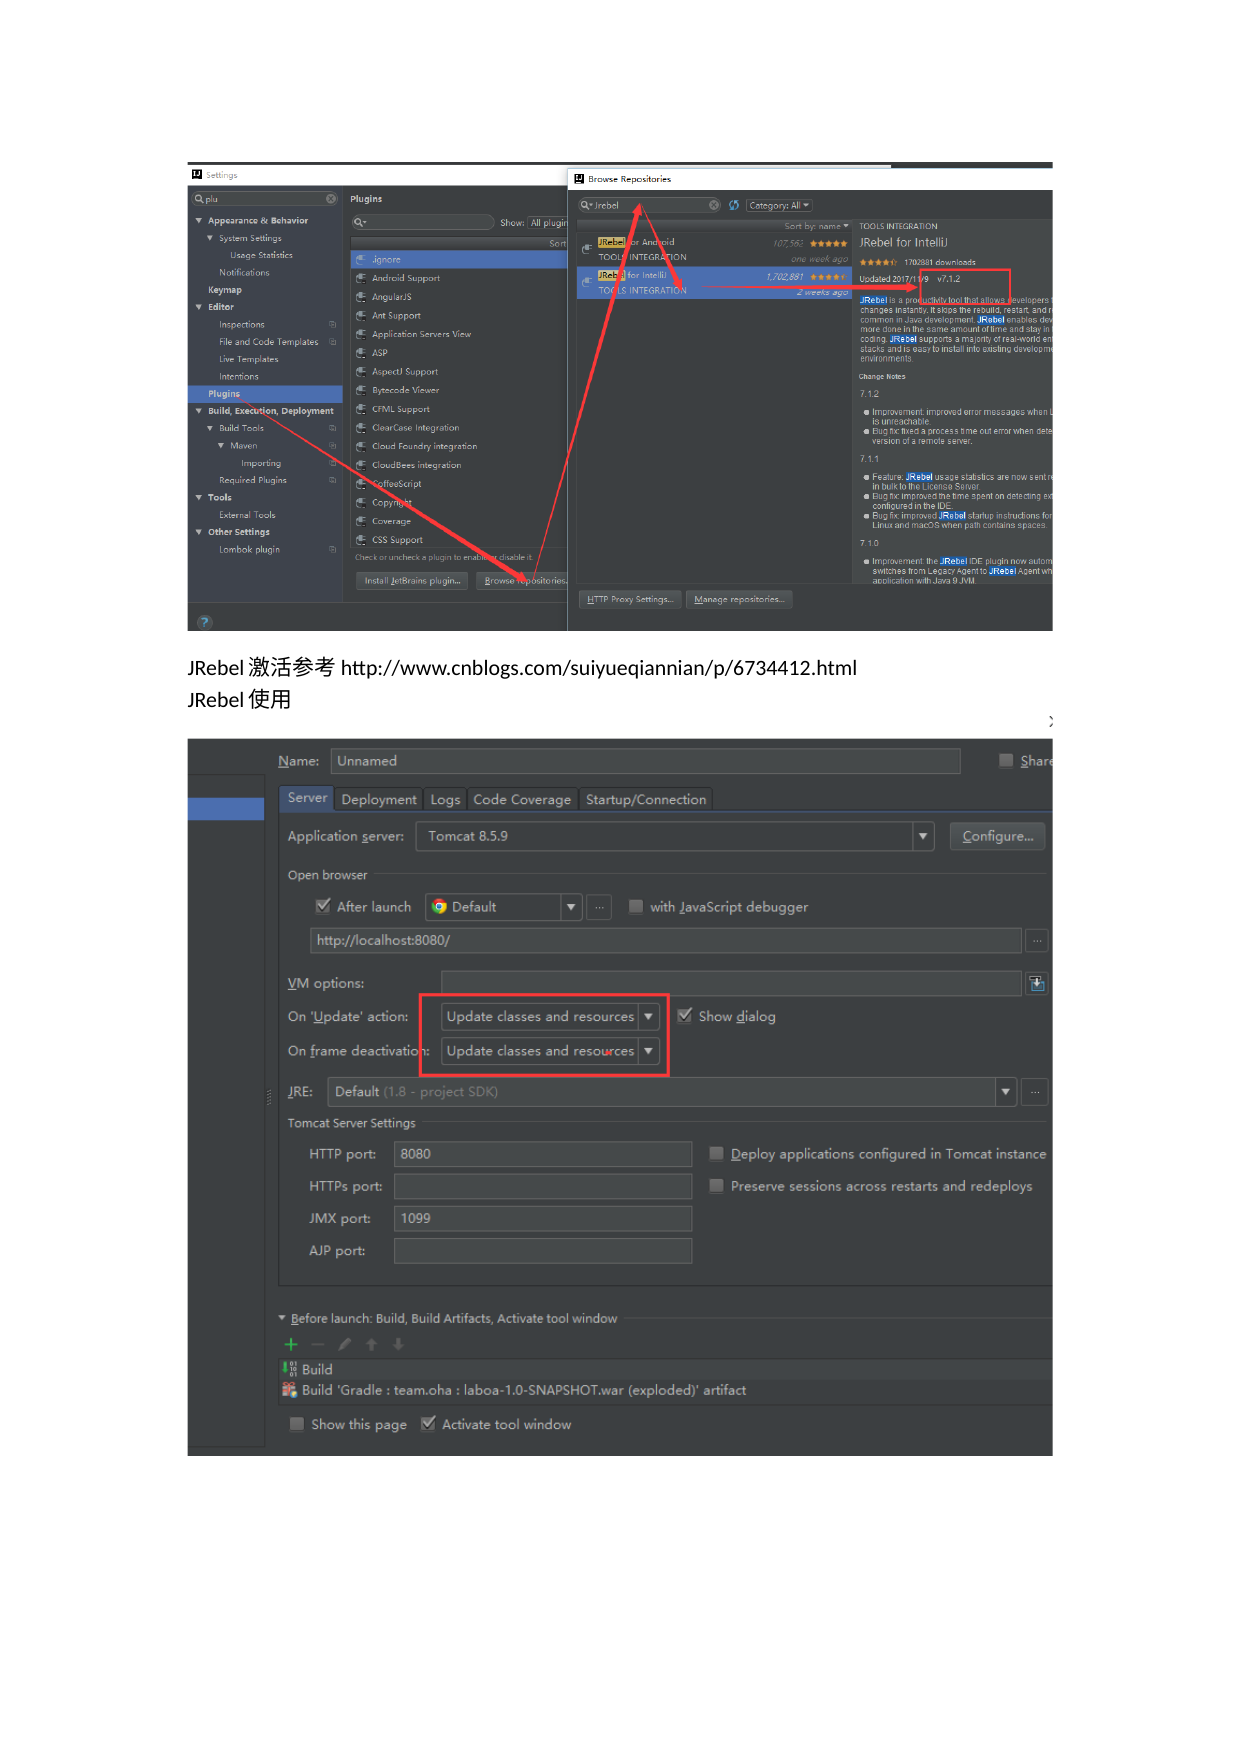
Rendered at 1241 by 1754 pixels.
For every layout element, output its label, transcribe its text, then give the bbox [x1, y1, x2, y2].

picture [187, 162, 1053, 631]
picture [187, 714, 1053, 1456]
text JRebel使用 [187, 682, 1053, 714]
text JRebel激活参考http://www.cnblogs.com/suiyueqiannian/p/6734412.html [187, 649, 1053, 682]
